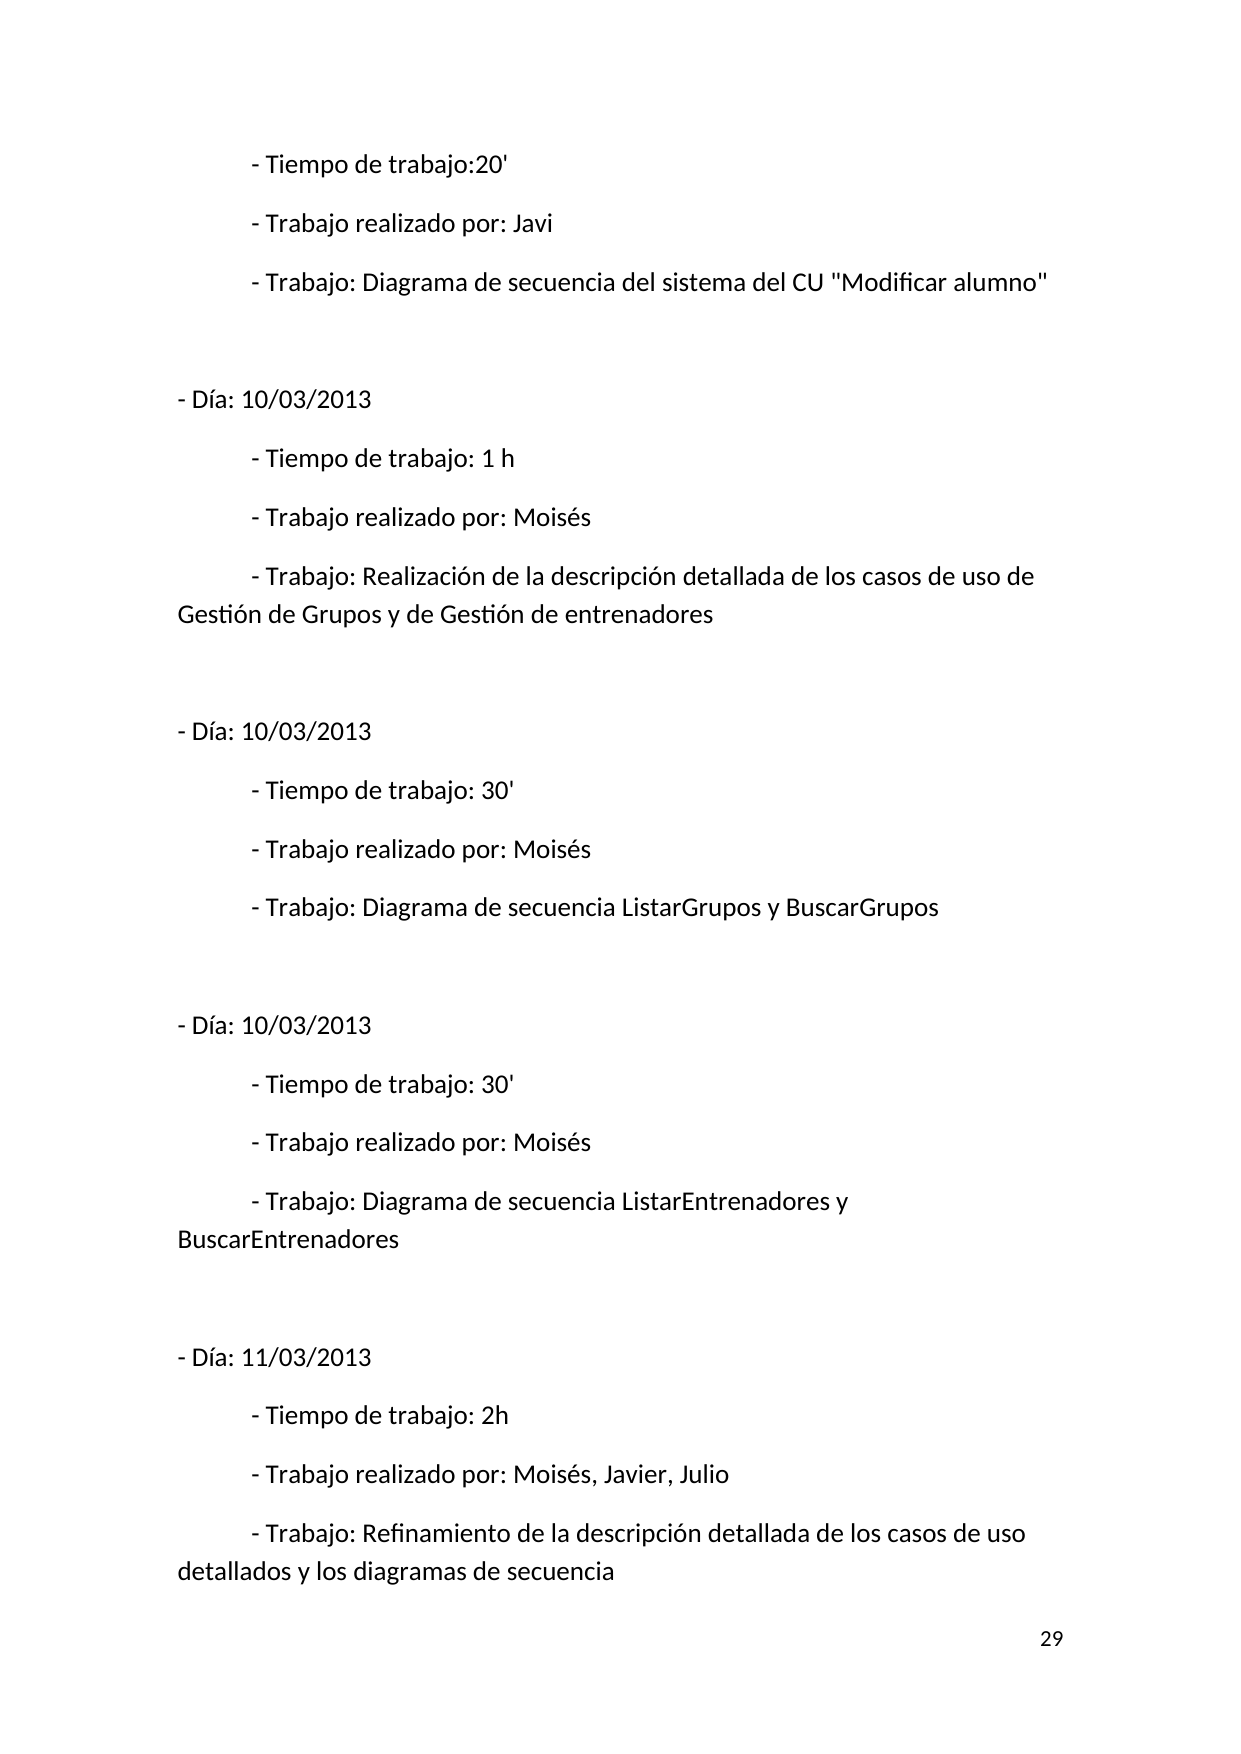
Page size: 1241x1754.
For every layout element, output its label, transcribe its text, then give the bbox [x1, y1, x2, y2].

text - Día: 10/03/2013 [177, 383, 1063, 416]
text - Día: 10/03/2013 [177, 1008, 1063, 1041]
text - Trabajo: Realización de la descripción detallada de los casos de uso de Gestión de Grupos y de Gestión de entrenadores [177, 559, 1063, 630]
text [177, 1457, 1063, 1490]
text - Trabajo: Diagrama de secuencia ListarGrupos y BuscarGrupos [177, 891, 1063, 923]
text - Trabajo realizado por: Moisés [177, 500, 1063, 533]
text - Día: 11/03/2013 [177, 1340, 1063, 1373]
text - Día: 10/03/2013 [177, 714, 1063, 747]
text - Trabajo realizado por: Moisés [177, 832, 1063, 865]
text - Tiempo de trabajo: 1 h [177, 441, 1063, 474]
text - Trabajo realizado por: Javi [177, 206, 1063, 239]
text - Tiempo de trabajo: 30' [177, 1067, 1063, 1100]
text - Trabajo: Refinamiento de la descripción detallada de los casos de uso detallados y los diagramas de secuencia [177, 1516, 1063, 1587]
text - Tiempo de trabajo: 30' [177, 773, 1063, 806]
text - Tiempo de trabajo: 2h [177, 1398, 1063, 1431]
text - Trabajo realizado por: Moisés [177, 1126, 1063, 1158]
text - Trabajo: Diagrama de secuencia del sistema del CU "Modificar alumno" [177, 265, 1063, 298]
text - Trabajo: Diagrama de secuencia ListarEntrenadores y BuscarEntrenadores [177, 1184, 1063, 1255]
text - Tiempo de trabajo:20' [177, 148, 1063, 181]
